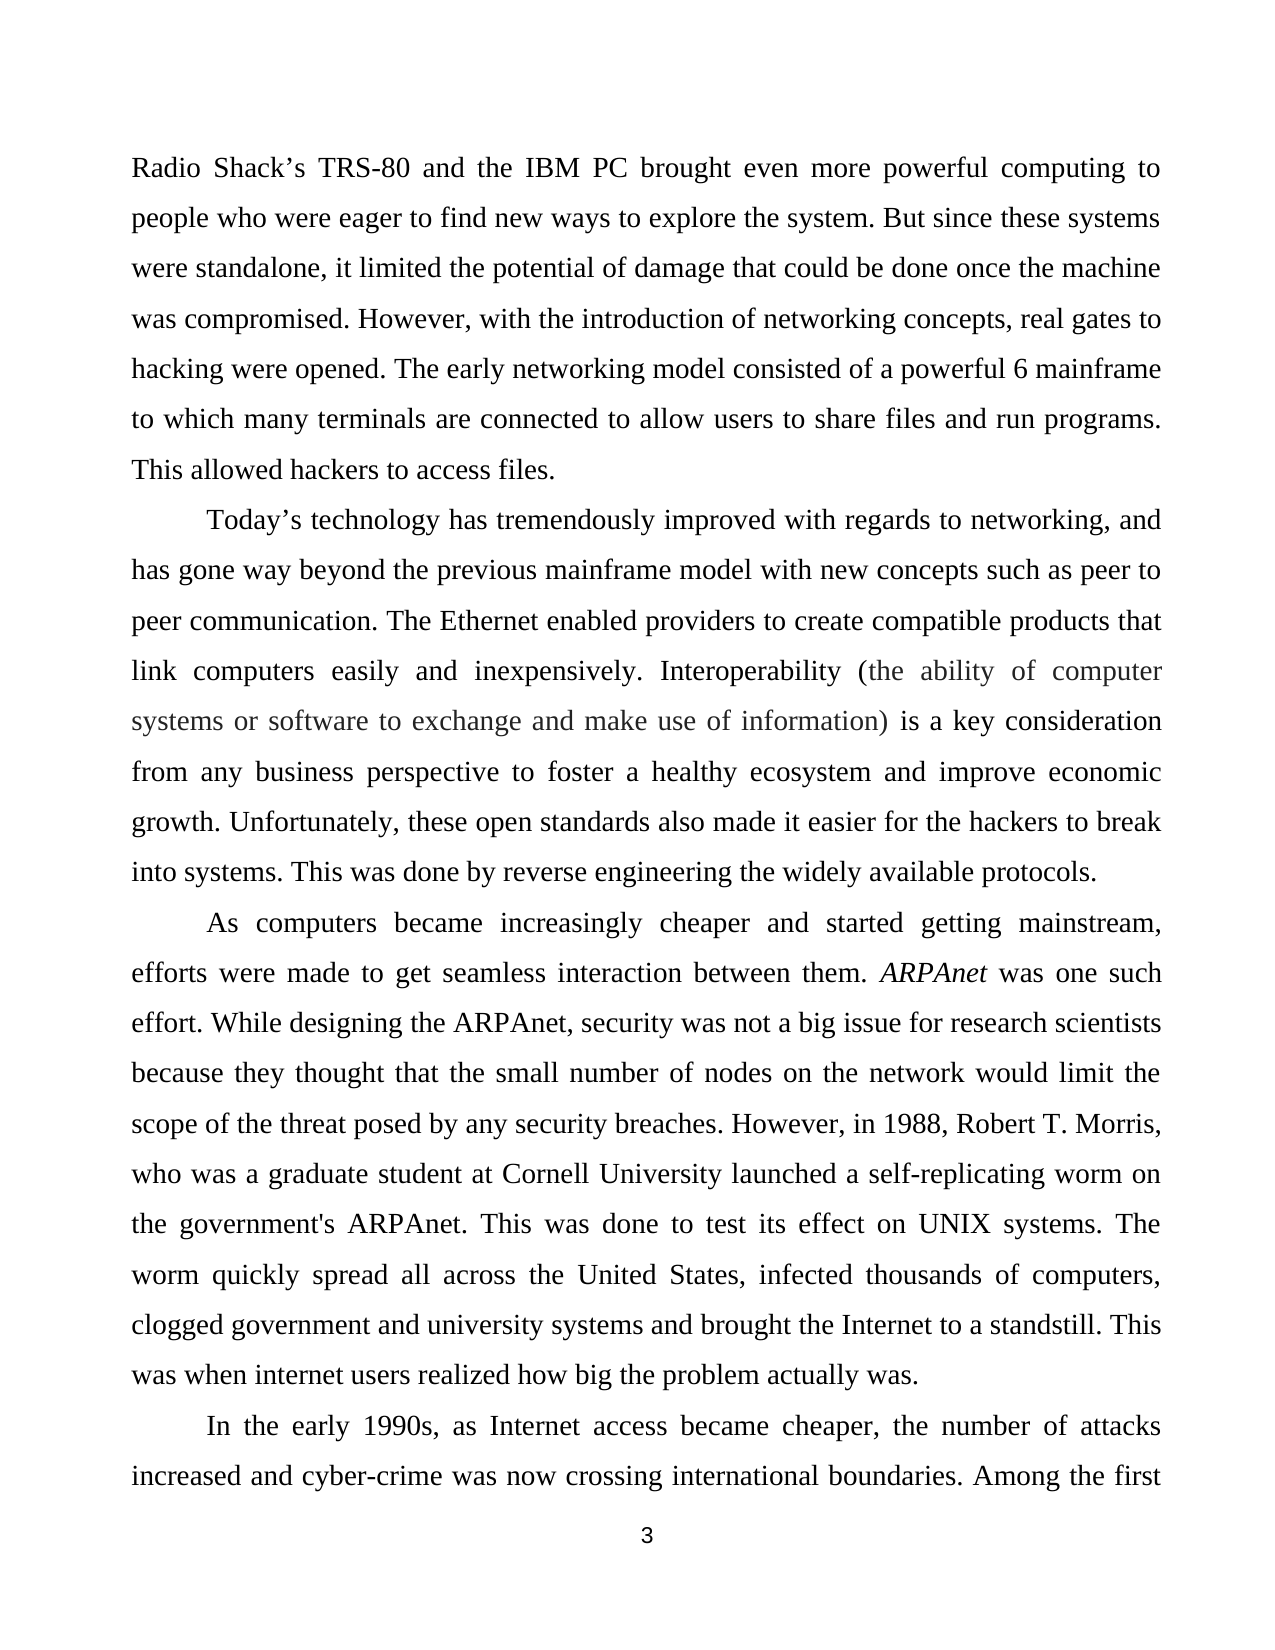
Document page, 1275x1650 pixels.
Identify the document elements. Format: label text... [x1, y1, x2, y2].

text As computers became increasingly cheaper and started getting mainstream, efforts were made to get seamless interaction between them. ARPAnet was one such effort. While designing the ARPAnet, security was not a big issue for research scientists because they thought that the small number of nodes on the network would limit the scope of the threat posed by any security breaches. However, in 1988, Robert T. Morris, who was a graduate student at Cornell University launched a self-replicating worm on the government's ARPAnet. This was done to test its effect on UNIX systems. The worm quickly spread all across the United States, infected thousands of computers, clogged government and university systems and brought the Internet to a standstill. This was when internet users realized how big the problem actually was. [131, 905, 1162, 1391]
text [131, 150, 1162, 485]
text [131, 1408, 1162, 1492]
text Today’s technology has tremendously improved with regards to networking, and has gone way beyond the previous mainframe model with new concepts such as peer to peer communication. The Ethernet enabled providers to create compatible products that link computers easily and inexpensively. Interoperability (the ability of computer systems or software to exchange and make use of information) is a key consideration from any business perspective to foster a healthy ecosystem and improve economic growth. Unfortunately, these open standards also made it easier for the hackers to break into systems. This was done by reverse engineering the widely available protocols. [131, 502, 1162, 888]
